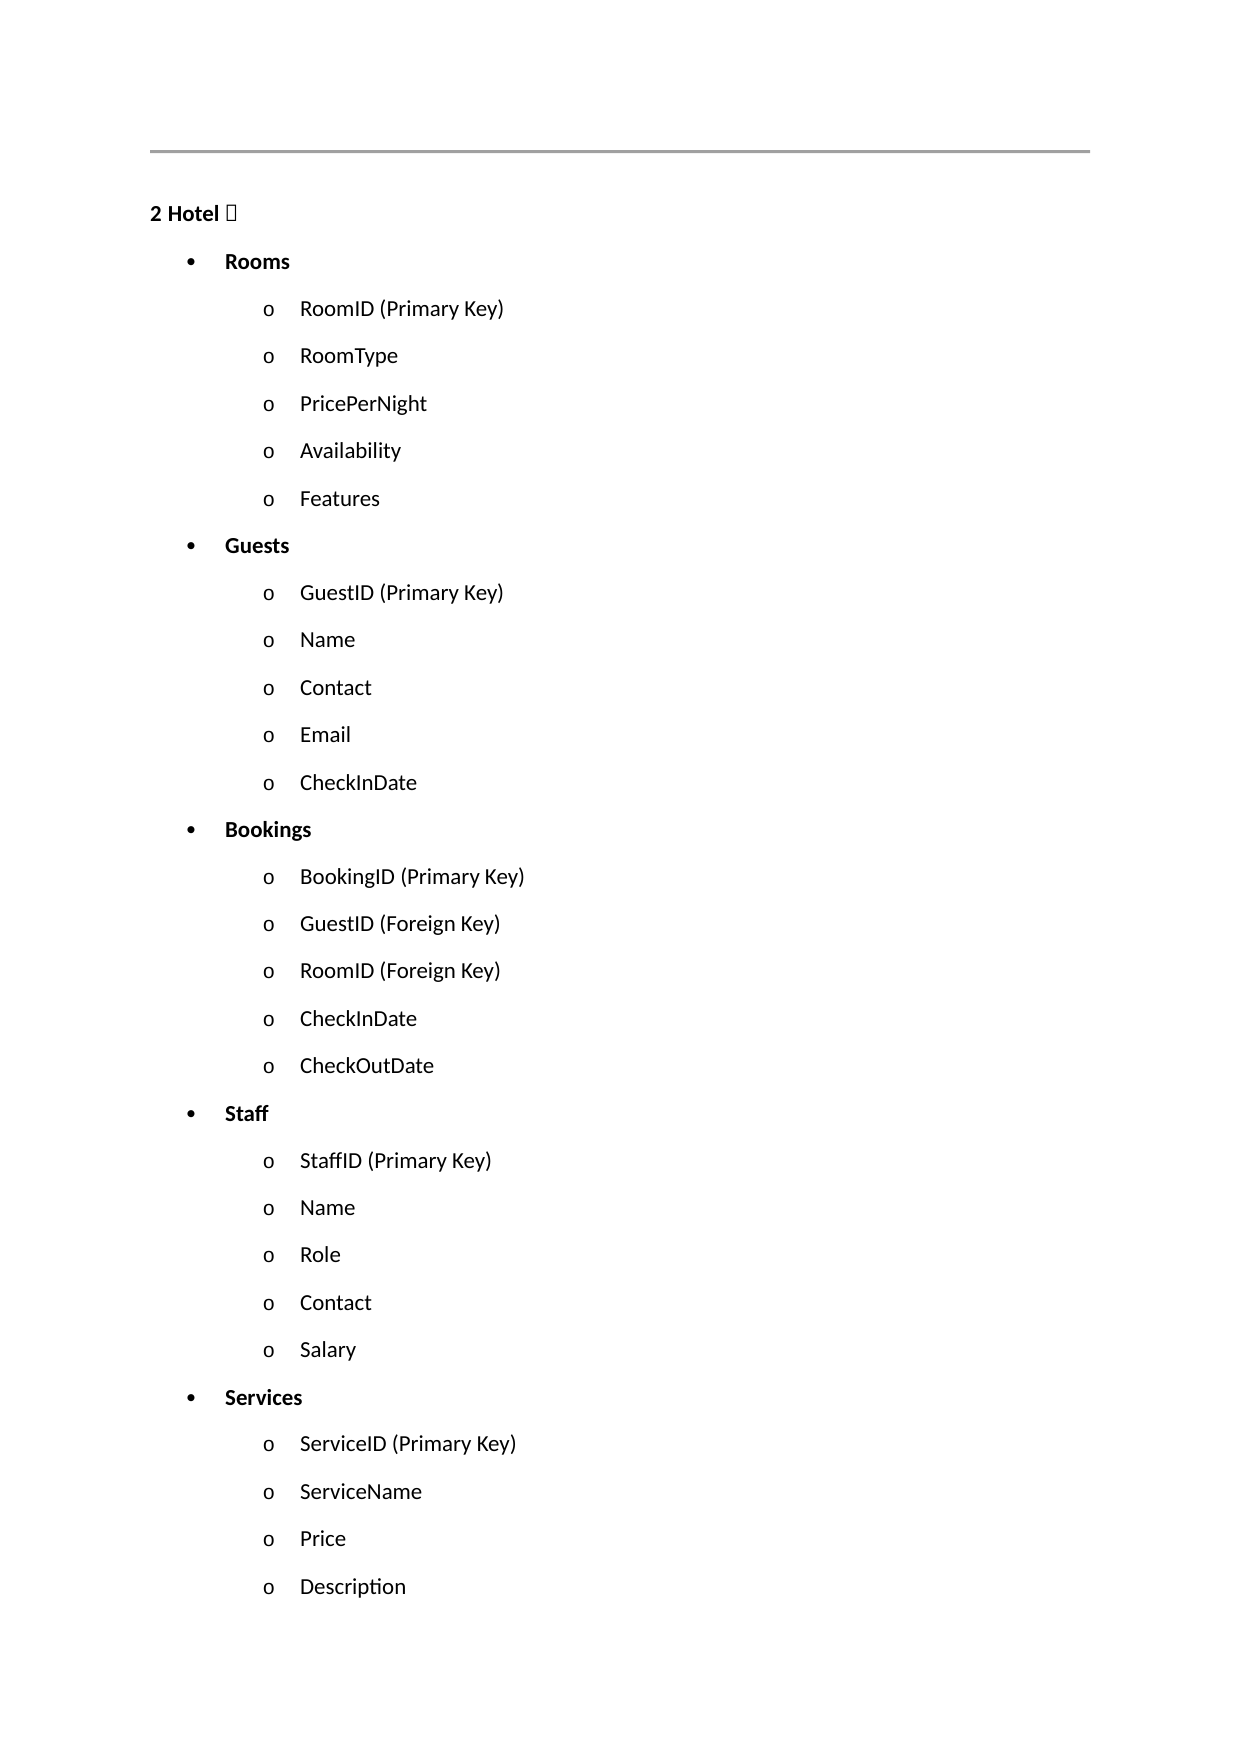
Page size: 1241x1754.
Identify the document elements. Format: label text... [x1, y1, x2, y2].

list Email [262, 720, 1090, 749]
list StaffID (Primary Key) [262, 1146, 1090, 1174]
list Availability [262, 436, 1090, 465]
list Name [262, 1193, 1090, 1222]
list Contact [262, 1288, 1090, 1316]
list ServiceName [262, 1477, 1090, 1506]
list PricePerNight [262, 389, 1090, 417]
list CheckOutDate [262, 1051, 1090, 1080]
list Description [262, 1572, 1090, 1600]
list RoomType [262, 342, 1090, 370]
list CheckInDate [262, 768, 1090, 796]
list Features [262, 484, 1090, 512]
list Price [262, 1524, 1090, 1553]
list Rooms [187, 247, 1090, 275]
list Bookings [187, 815, 1090, 843]
list GuestID (Foreign Key) [262, 909, 1090, 938]
list Salary [262, 1335, 1090, 1364]
list BookingID (Primary Key) [262, 862, 1090, 890]
list Staff [187, 1099, 1090, 1127]
list Contact [262, 673, 1090, 701]
list Name [262, 625, 1090, 654]
list Services [187, 1383, 1090, 1411]
text 2️ Hotel 🏨 [150, 197, 1090, 228]
list RoomID (Primary Key) [262, 294, 1090, 323]
list Guests [187, 531, 1090, 559]
list GuestID (Primary Key) [262, 578, 1090, 607]
list Role [262, 1241, 1090, 1269]
list ServiceID (Primary Key) [262, 1429, 1090, 1458]
list CheckInDate [262, 1004, 1090, 1033]
list RoomID (Foreign Key) [262, 957, 1090, 985]
